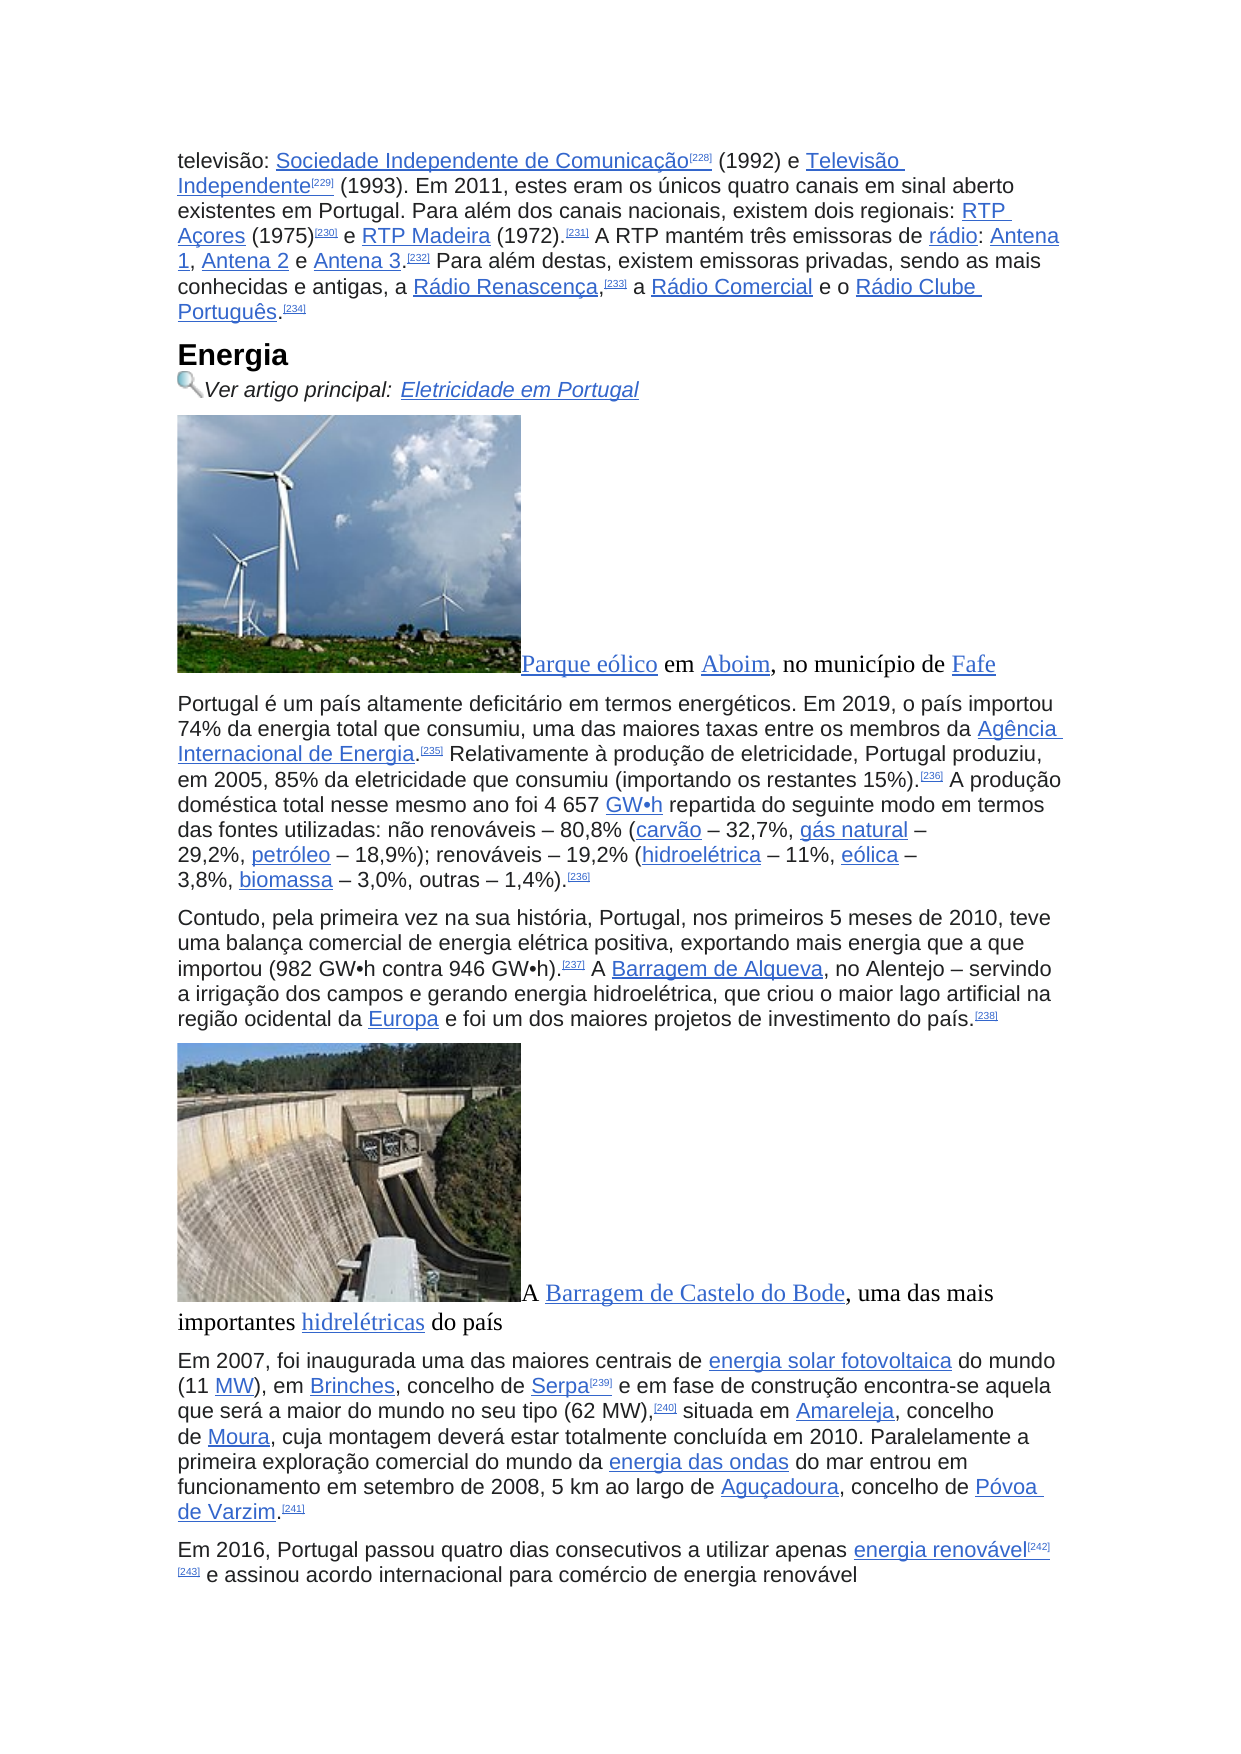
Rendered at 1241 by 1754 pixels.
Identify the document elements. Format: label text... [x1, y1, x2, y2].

picture [177, 371, 204, 398]
text Energia [177, 337, 1063, 371]
text Em 2007, foi inaugurada uma das maiores centrais de energia solar fotovoltaica do mundo (11 MW), em Brinches, concelho de Serpa[239] e em fase de construção encontra-se aquela que será a maior do mundo no seu tipo (62 MW),[240] situada em Amareleja, concelho de Moura, cuja montagem deverá estar totalmente concluída em 2010. Paralelamente a primeira exploração comercial do mundo da energia das ondas do mar entrou em funcionamento em setembro de 2008, 5 km ao largo de Aguçadoura, concelho de Póvoa de Varzim.[241] [177, 1348, 1063, 1524]
picture [177, 415, 521, 673]
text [177, 1537, 1063, 1587]
picture [177, 1043, 521, 1302]
text Ver artigo principal: Eletricidade em Portugal [177, 371, 1063, 403]
text Contudo, pela primeira vez na sua história, Portugal, nos primeiros 5 meses de 2010, teve uma balança comercial de energia elétrica positiva, exportando mais energia que a que importou (982 GW•h contra 946 GW•h).[237] A Barragem de Alqueva, no Alentejo – servindo a irrigação dos campos e gerando energia hidroelétrica, que criou o maior lago artificial na região ocidental da Europa e foi um dos maiores projetos de investimento do país.[238] [177, 905, 1063, 1031]
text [177, 148, 1063, 324]
text Portugal é um país altamente deficitário em termos energéticos. Em 2019, o país importou 74% da energia total que consumiu, uma das maiores taxas entre os membros da Agência Internacional de Energia.[235] Relativamente à produção de eletricidade, Portugal produziu, em 2005, 85% da eletricidade que consumiu (importando os restantes 15%).[236] A produção doméstica total nesse mesmo ano foi 4 657 GW•h repartida do seguinte modo em termos das fontes utilizadas: não renováveis – 80,8% (carvão – 32,7%, gás natural – 29,2%, petróleo – 18,9%); renováveis – 19,2% (hidroelétrica – 11%, eólica – 3,8%, biomassa – 3,0%, outras – 1,4%).[236] [177, 691, 1063, 892]
